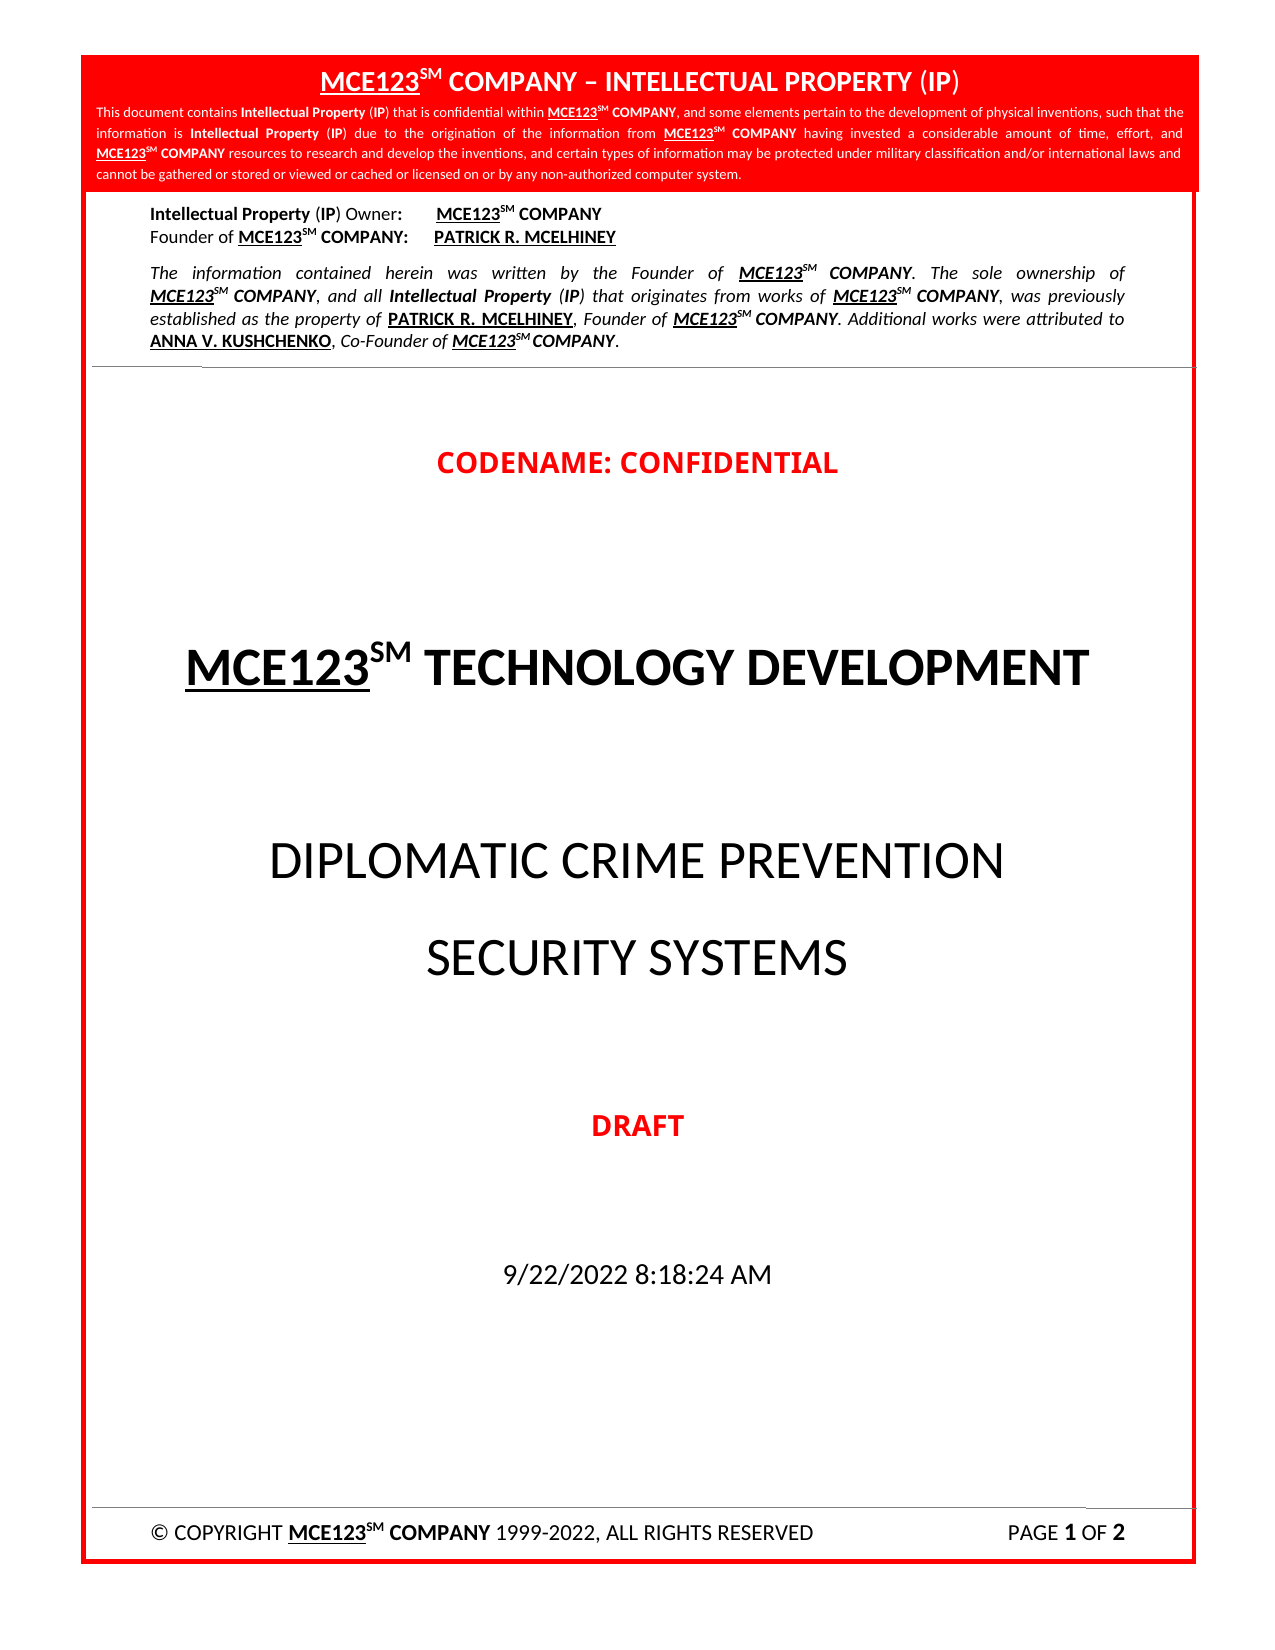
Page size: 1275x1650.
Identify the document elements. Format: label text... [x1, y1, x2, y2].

text DIPLOMATIC CRIME PREVENTION [150, 826, 1125, 892]
text CODENAME: CONFIDENTIAL [150, 442, 1125, 482]
text DRAFT [150, 1105, 1125, 1144]
text 9/22/2022 8:18:24 AM [150, 1256, 1125, 1292]
text MCE123SM TECHNOLOGY DEVELOPMENT [150, 632, 1125, 698]
text SECURITY SYSTEMS [150, 923, 1125, 989]
